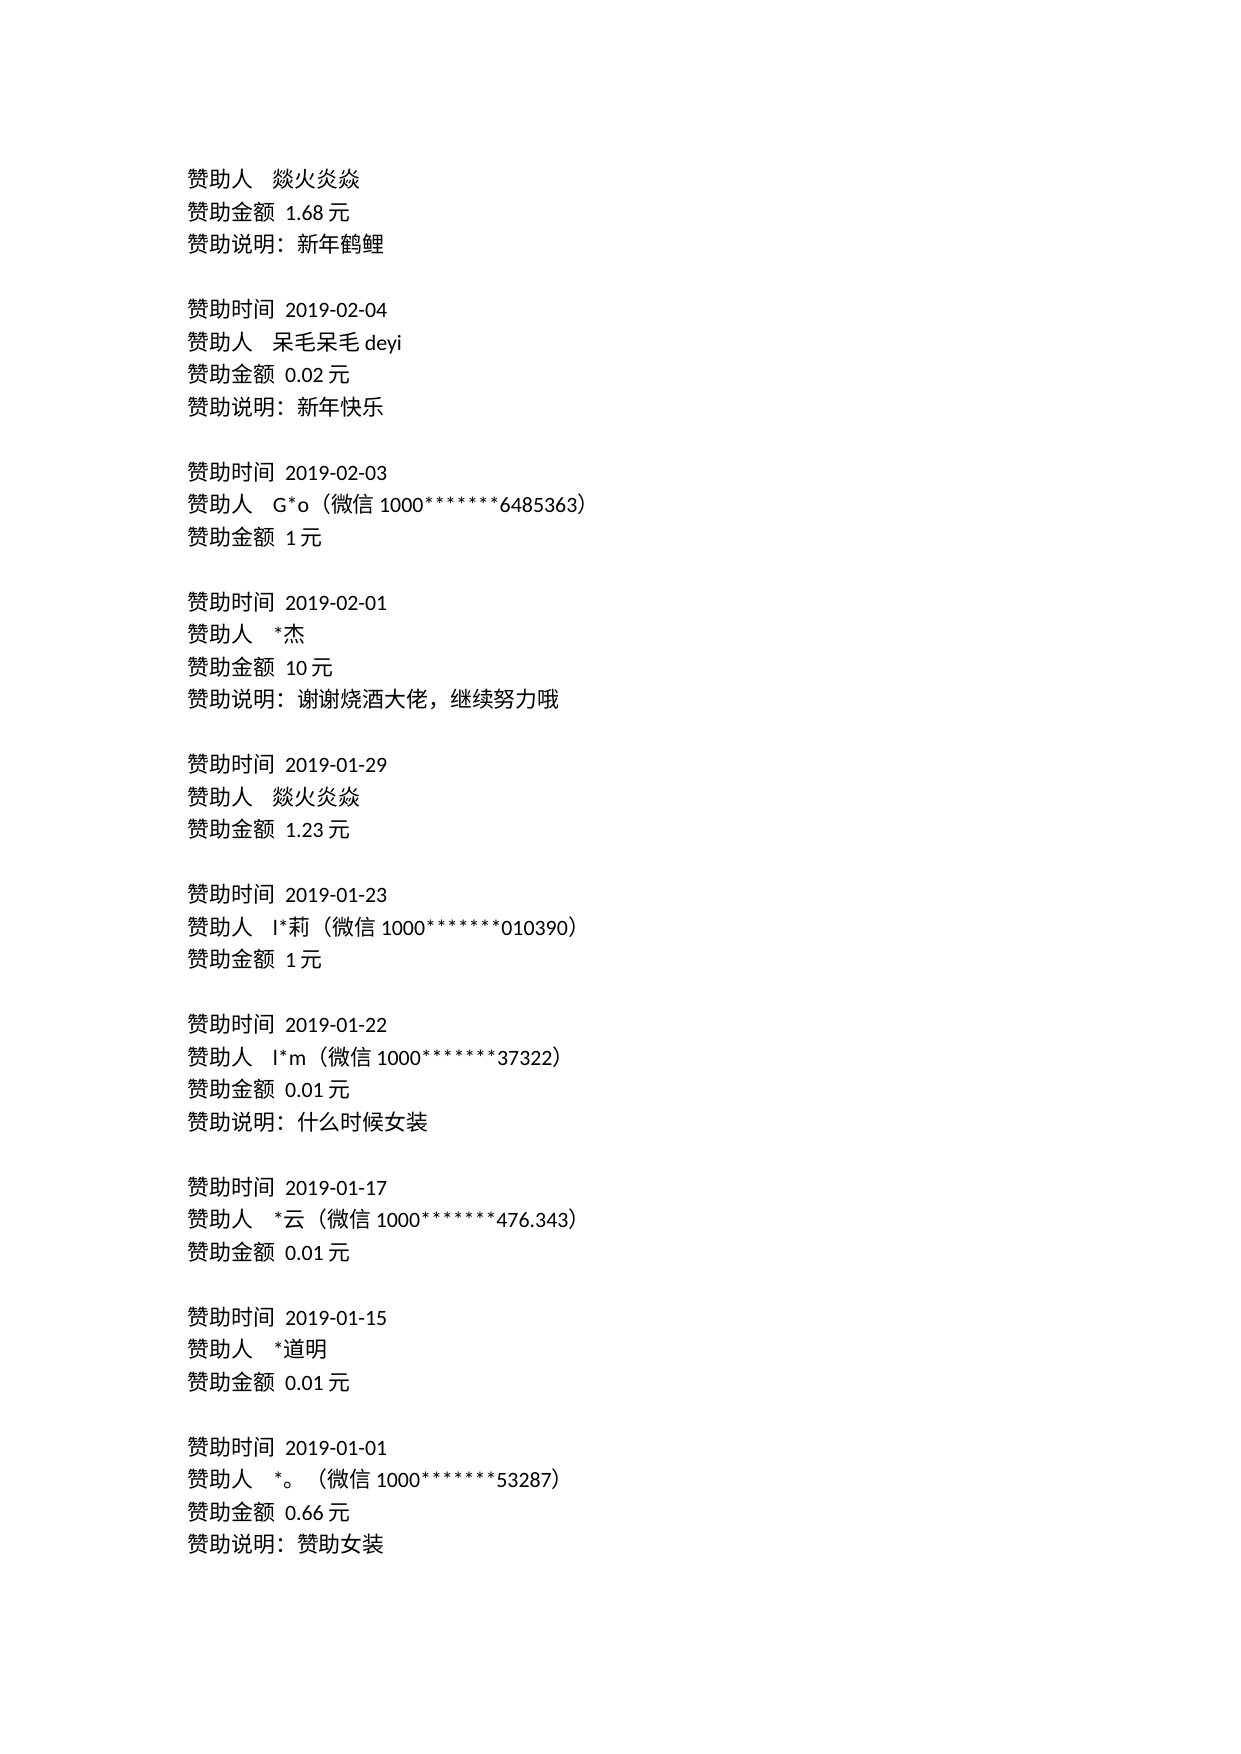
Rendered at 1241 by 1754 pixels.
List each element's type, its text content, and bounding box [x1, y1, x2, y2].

text 赞助人 燚火炎焱 [187, 162, 1053, 194]
text 赞助人 燚火炎焱 [187, 779, 1053, 812]
text 赞助时间 2019-02-03 [187, 454, 1053, 487]
text 赞助人 *杰 [187, 617, 1053, 649]
text 赞助时间 2019-01-01 [187, 1429, 1053, 1462]
text 赞助人 呆毛呆毛deyi [187, 324, 1053, 357]
text 赞助时间 2019-01-17 [187, 1169, 1053, 1202]
text 赞助时间 2019-02-01 [187, 584, 1053, 617]
text 赞助金额 0.66元 [187, 1494, 1053, 1527]
text 赞助金额 0.01元 [187, 1364, 1053, 1397]
text 赞助人 G*o（微信1000*******6485363） [187, 487, 1053, 519]
text 赞助时间 2019-01-22 [187, 1007, 1053, 1039]
text 赞助说明：赞助女装 [187, 1527, 1053, 1559]
text 赞助金额 0.02元 [187, 357, 1053, 389]
text 赞助说明：谢谢烧酒大佬，继续努力哦 [187, 682, 1053, 714]
text 赞助说明：新年鹤鲤 [187, 227, 1053, 259]
text 赞助金额 1元 [187, 519, 1053, 552]
text 赞助金额 10元 [187, 649, 1053, 682]
text 赞助时间 2019-01-15 [187, 1299, 1053, 1332]
text 赞助时间 2019-01-29 [187, 747, 1053, 779]
text 赞助时间 2019-02-04 [187, 292, 1053, 324]
text 赞助时间 2019-01-23 [187, 877, 1053, 909]
text 赞助金额 1.23元 [187, 812, 1053, 844]
text 赞助人 *云（微信1000*******476.343） [187, 1202, 1053, 1234]
text 赞助人 l*莉（微信1000*******010390） [187, 909, 1053, 942]
text 赞助金额 1.68元 [187, 194, 1053, 227]
text 赞助人 *道明 [187, 1332, 1053, 1364]
text 赞助说明：新年快乐 [187, 389, 1053, 422]
text 赞助说明：什么时候女装 [187, 1104, 1053, 1137]
text 赞助金额 0.01元 [187, 1072, 1053, 1104]
text 赞助人 *。（微信1000*******53287） [187, 1462, 1053, 1494]
text 赞助金额 0.01元 [187, 1234, 1053, 1267]
text 赞助人 l*m（微信1000*******37322） [187, 1039, 1053, 1072]
text 赞助金额 1元 [187, 942, 1053, 974]
